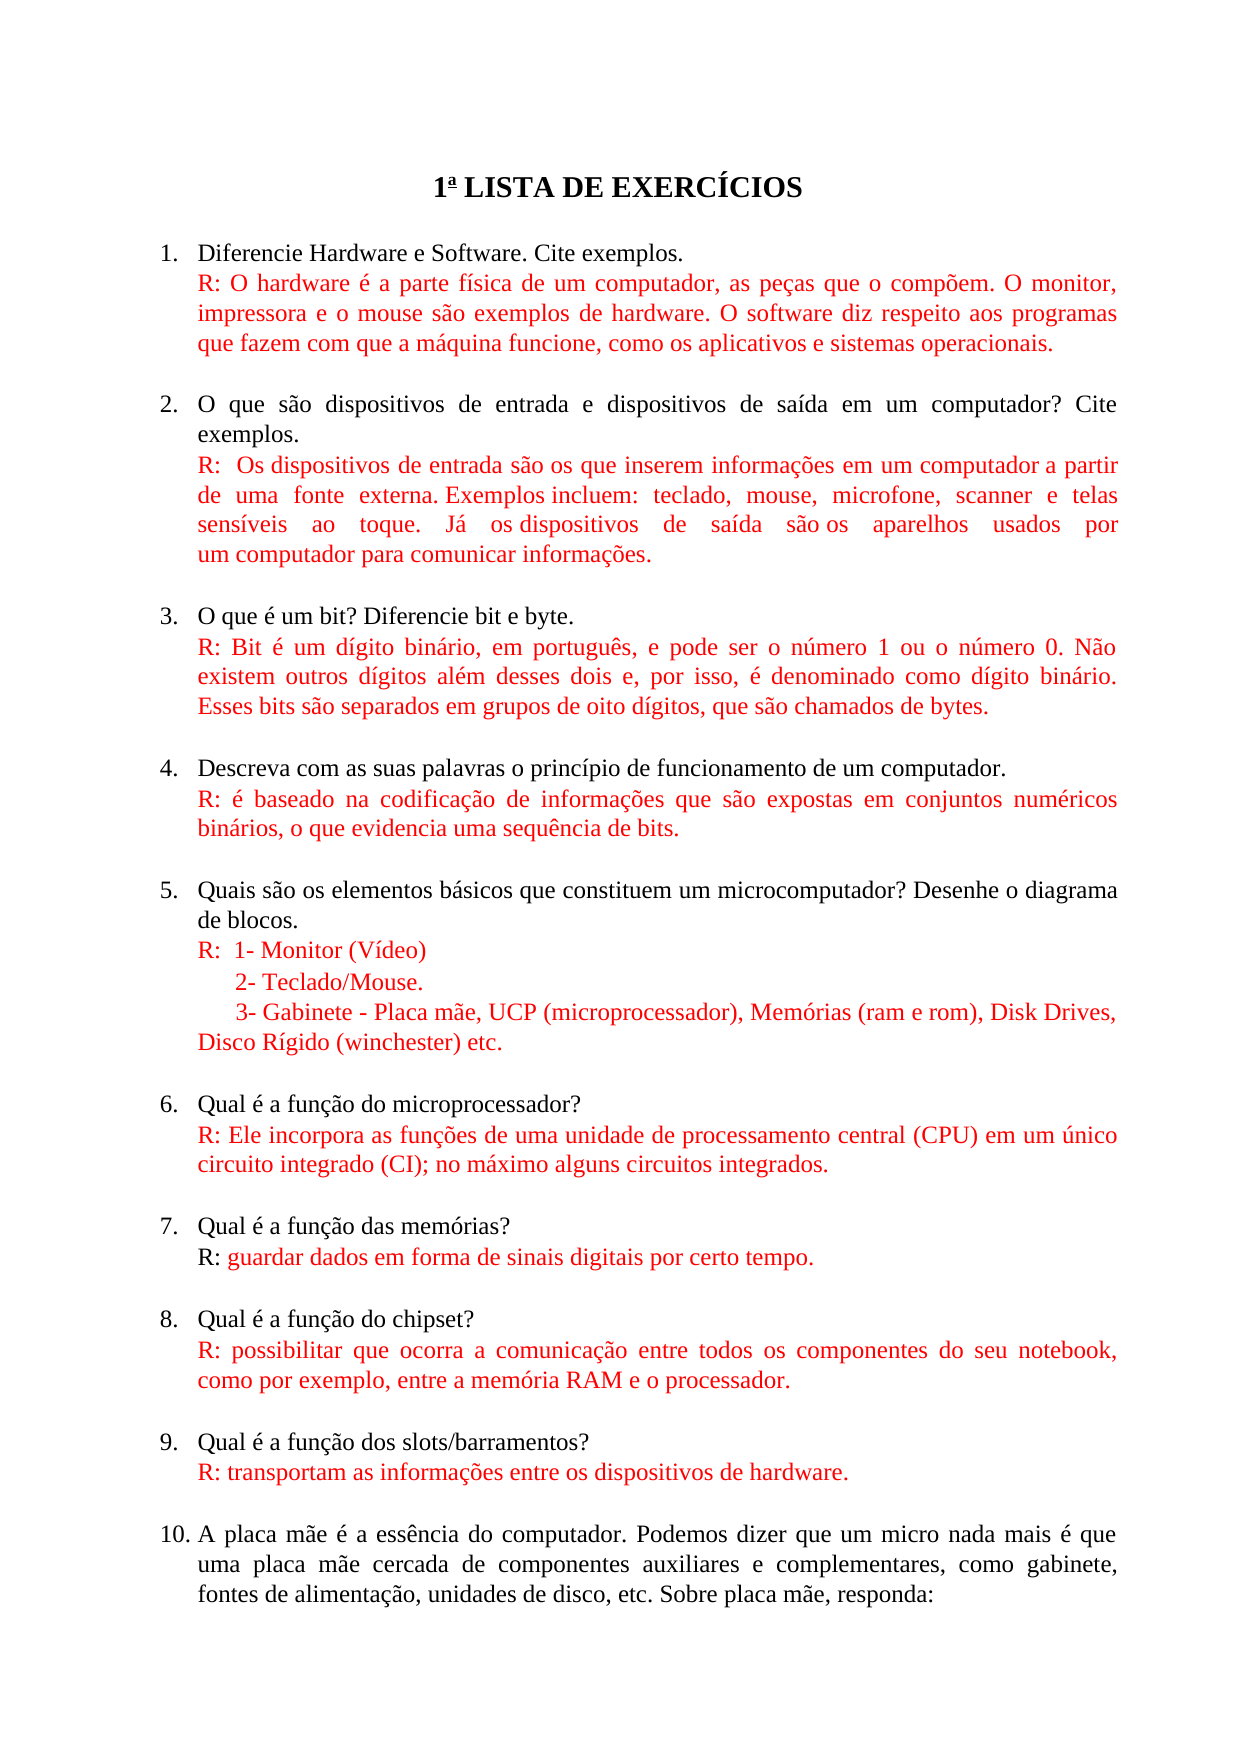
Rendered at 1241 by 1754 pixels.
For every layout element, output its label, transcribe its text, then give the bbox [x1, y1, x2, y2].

text 2- Teclado/Mouse. [197, 967, 1118, 995]
text R: Os dispositivos de entrada são os que inserem informações em um computador a partir de uma fonte externa. Exemplos incluem: teclado, mouse, microfone, scanner e telas sensíveis ao toque. Já os dispositivos de saída são os aparelhos usados por um computador para comunicar informações. [197, 450, 1118, 568]
list O que são dispositivos de entrada e dispositivos de saída em um computador? Cite exemplos. [159, 389, 1118, 448]
text 1a LISTA DE EXERCÍCIOS [117, 169, 1118, 204]
text R: O hardware é a parte física de um computador, as peças que o compõem. O monitor, impressora e o mouse são exemplos de hardware. O software diz respeito aos programas que fazem com que a máquina funcione, como os aplicativos e sistemas operacionais. [197, 268, 1118, 356]
text R: é baseado na codificação de informações que são expostas em conjuntos numéricos binários, o que evidencia uma sequência de bits. [197, 784, 1118, 842]
list A placa mãe é a essência do computador. Podemos dizer que um micro nada mais é que uma placa mãe cercada de componentes auxiliares e complementares, como gabinete, fontes de alimentação, unidades de disco, etc. Sobre placa mãe, responda: [159, 1519, 1118, 1607]
list Quais são os elementos básicos que constituem um microcomputador? Desenhe o diagrama de blocos. [159, 875, 1118, 933]
text R: possibilitar que ocorra a comunicação entre todos os componentes do seu notebook, como por exemplo, entre a memória RAM e o processador. [197, 1335, 1118, 1393]
list O que é um bit? Diferencie bit e byte. [159, 601, 1118, 629]
list Descreva com as suas palavras o princípio de funcionamento de um computador. [159, 753, 1118, 781]
list Diferencie Hardware e Software. Cite exemplos. [159, 238, 1118, 266]
text R: Bit é um dígito binário, em português, e pode ser o número 1 ou o número 0. Não existem outros dígitos além desses dois e, por isso, é denominado como dígito binário. Esses bits são separados em grupos de oito dígitos, que são chamados de bytes. [197, 632, 1118, 719]
list Qual é a função das memórias? [159, 1211, 1118, 1240]
list Qual é a função do microprocessador? [159, 1089, 1118, 1118]
text R: 1- Monitor (Vídeo) [197, 936, 1118, 964]
text R: guardar dados em forma de sinais digitais por certo tempo. [197, 1242, 1118, 1271]
text 3- Gabinete - Placa mãe, UCP (microprocessador), Memórias (ram e rom), Disk Drives, Disco Rígido (winchester) etc. [197, 997, 1118, 1056]
text R: transportam as informações entre os dispositivos de hardware. [197, 1457, 1118, 1486]
list Qual é a função do chipset? [159, 1304, 1118, 1333]
text R: Ele incorpora as funções de uma unidade de processamento central (CPU) em um único circuito integrado (CI); no máximo alguns circuitos integrados. [197, 1120, 1118, 1178]
list Qual é a função dos slots/barramentos? [159, 1427, 1118, 1455]
